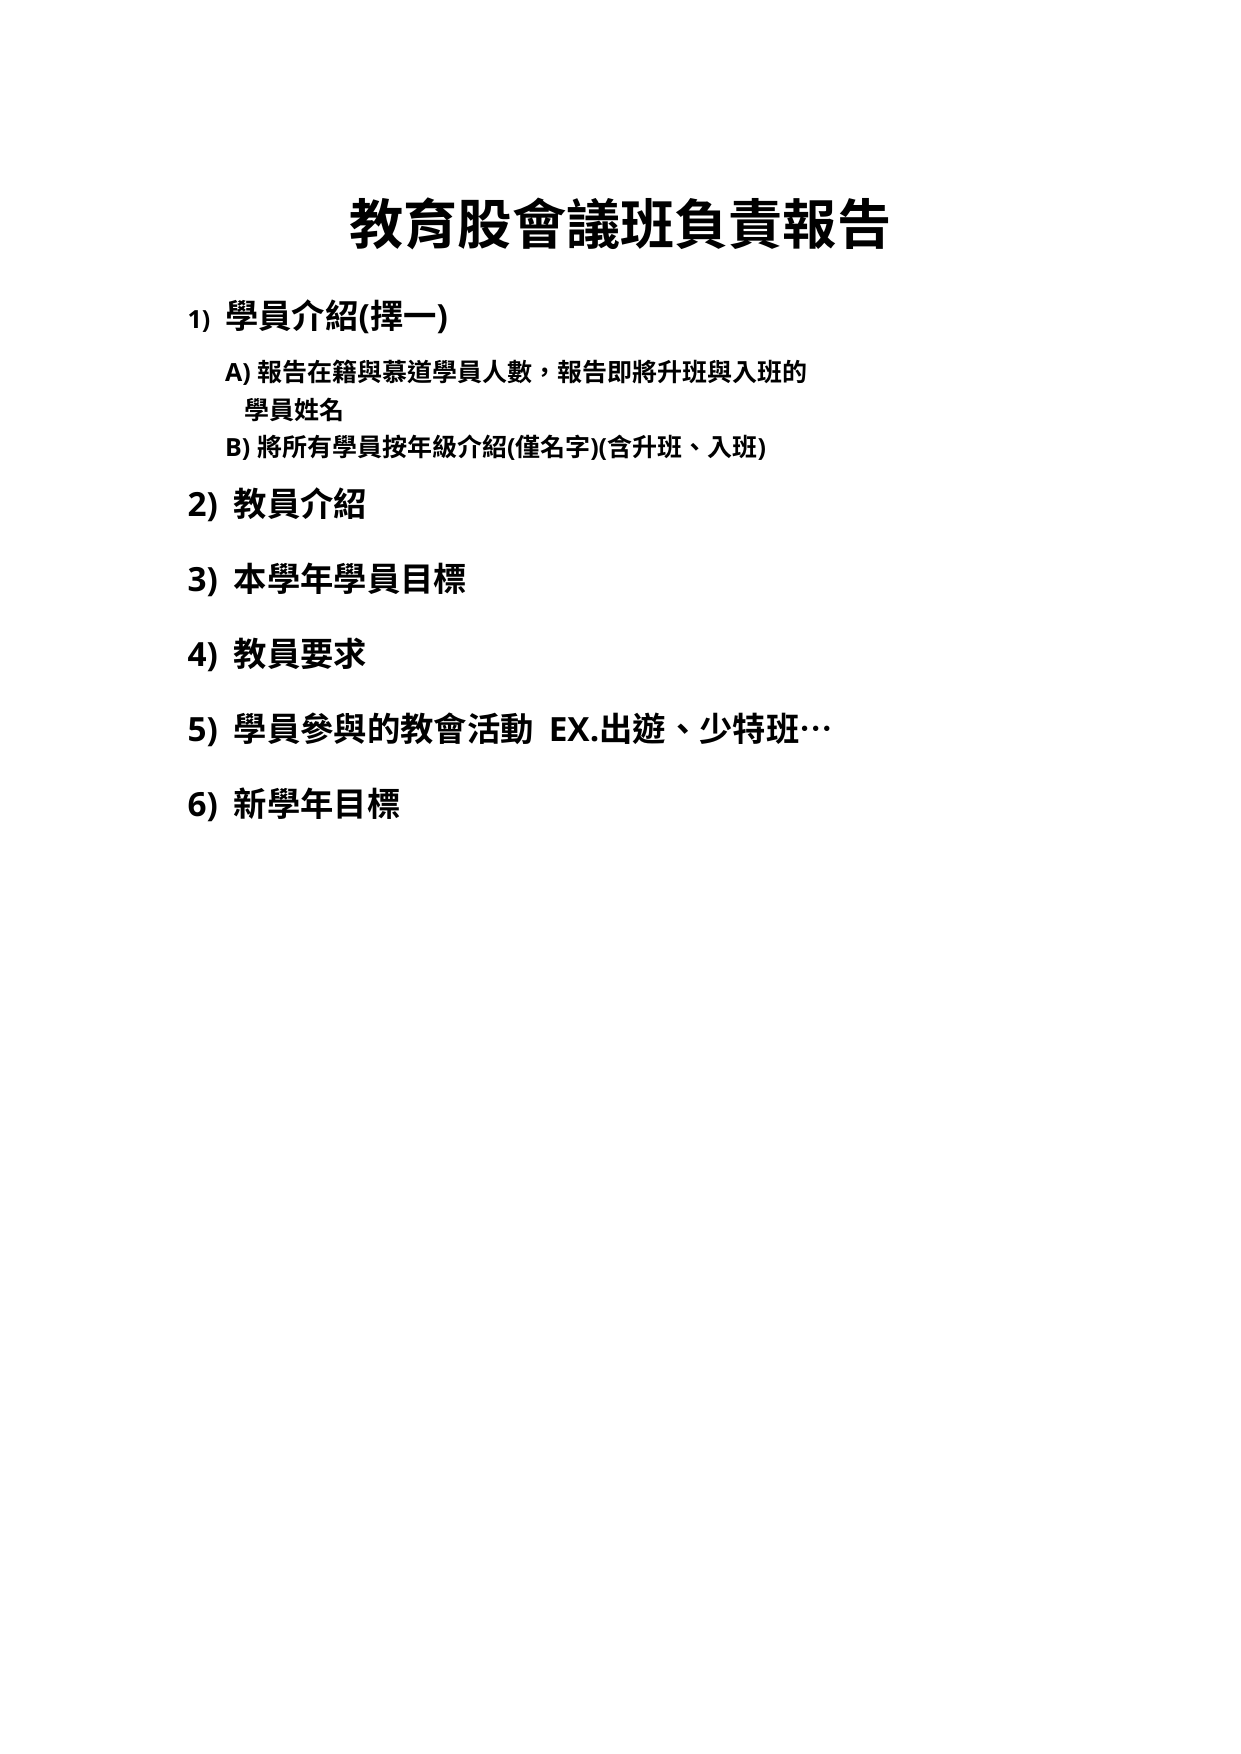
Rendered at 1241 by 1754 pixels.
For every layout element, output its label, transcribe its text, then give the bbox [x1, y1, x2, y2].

list 學員介紹(擇一) A) 報告在籍與慕道學員人數，報告即將升班與入班的 [187, 277, 1053, 389]
list 新學年目標 [187, 764, 1053, 839]
list 教員介紹 [187, 464, 1053, 539]
list 教員要求 [187, 614, 1053, 689]
list 學員姓名 [225, 389, 1053, 427]
text 教育股會議班負責報告 [187, 164, 1053, 277]
list B) 將所有學員按年級介紹(僅名字)(含升班、入班) [225, 427, 1053, 464]
list 學員參與的教會活動 EX.出遊、少特班… [187, 689, 1053, 764]
list 本學年學員目標 [187, 539, 1053, 614]
